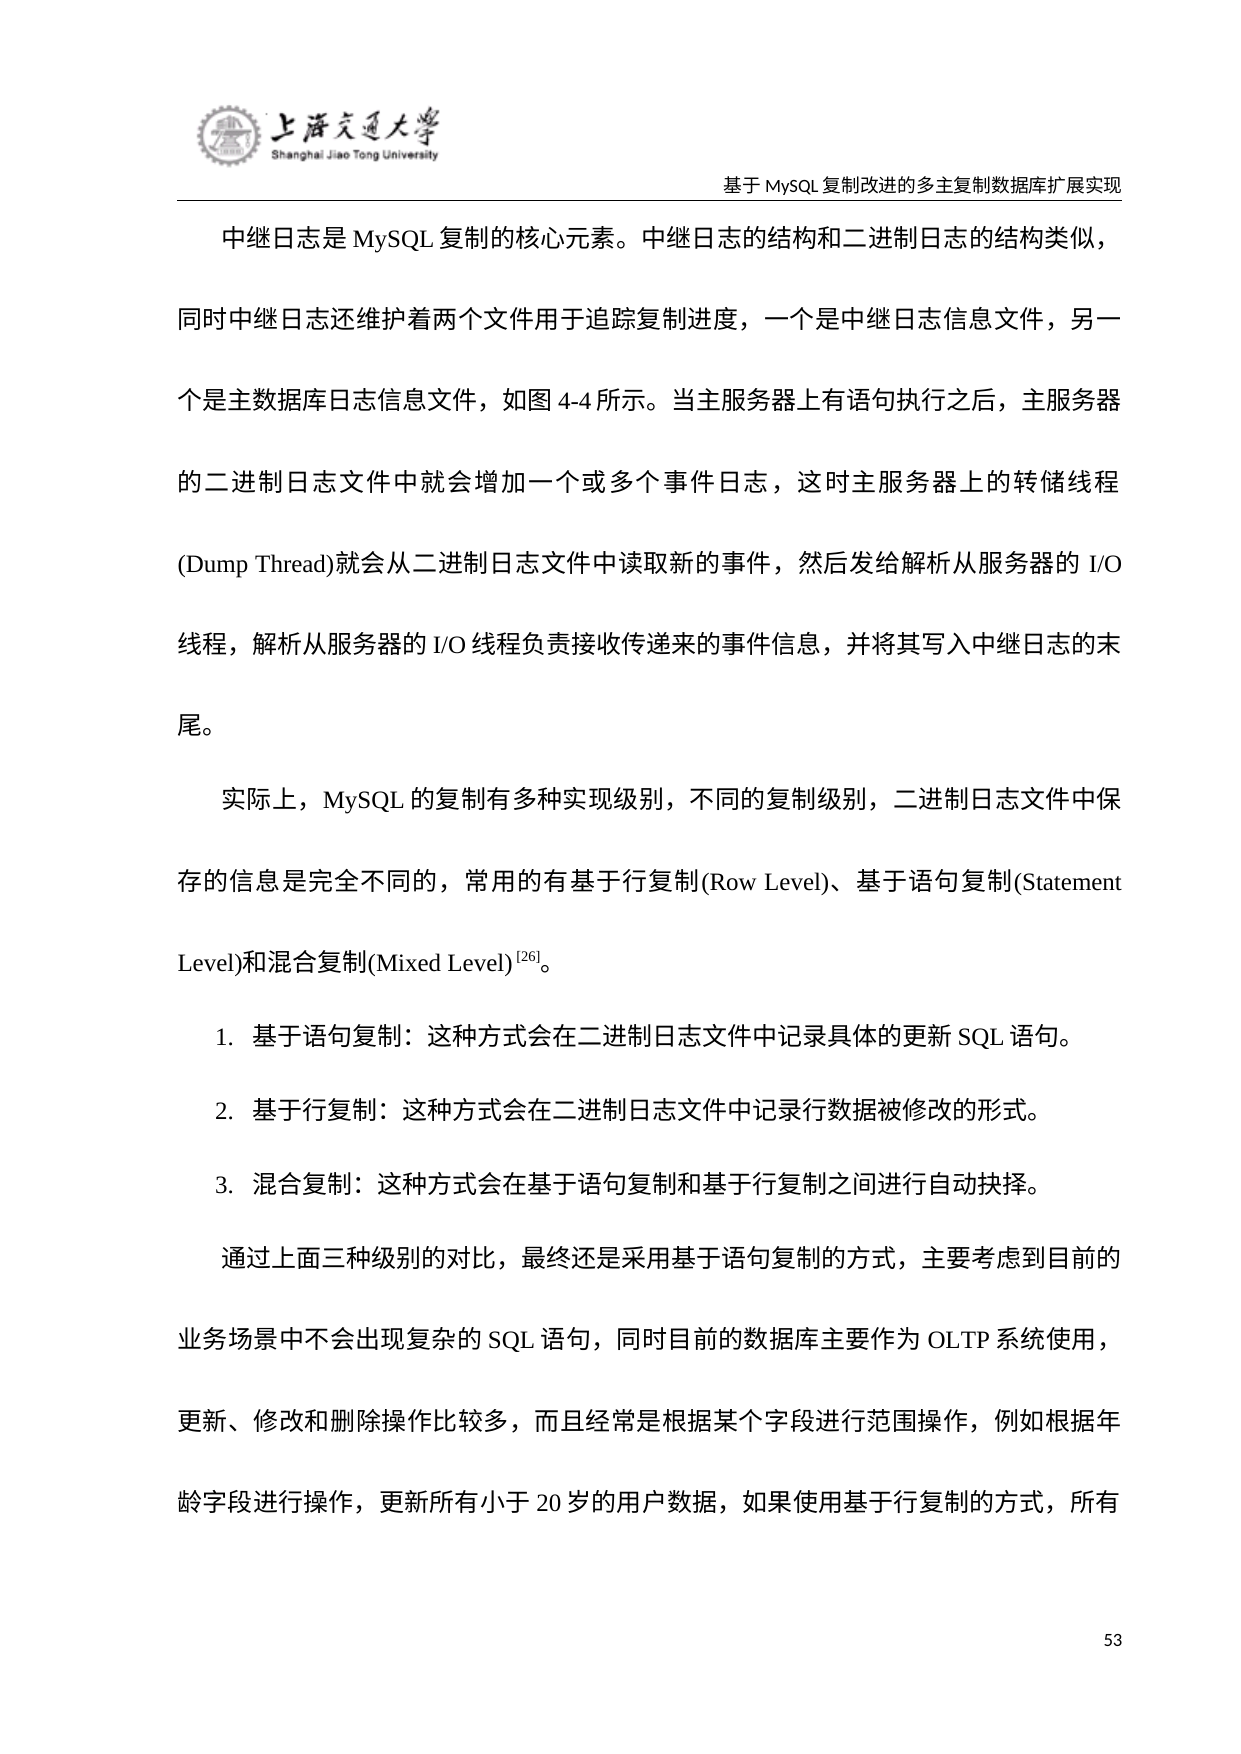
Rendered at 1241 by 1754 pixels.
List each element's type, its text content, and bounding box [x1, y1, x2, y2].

list 混合复制：这种方式会在基于语句复制和基于行复制之间进行自动抉择。 [215, 1150, 1119, 1215]
picture [177, 88, 455, 171]
list 基于语句复制：这种方式会在二进制日志文件中记录具体的更新SQL语句。 [215, 1002, 1119, 1067]
list 基于行复制：这种方式会在二进制日志文件中记录行数据被修改的形式。 [215, 1076, 1119, 1141]
text 中继日志是MySQL复制的核心元素。中继日志的结构和二进制日志的结构类似，同时中继日志还维护着两个文件用于追踪复制进度，一个是中继日志信息文件，另一个是主数据库日志信息文件，如图4-4所示。当主服务器上有语句执行之后，主服务器的二进制日志文件中就会增加一个或多个事件日志，这时主服务器上的转储线程(Dump Thread)就会从二进制日志文件中读取新的事件，然后发给解析从服务器的I/O线程，解析从服务器的I/O线程负责接收传递来的事件信息，并将其写入中继日志的末尾。 [177, 204, 1122, 756]
text 实际上，MySQL的复制有多种实现级别，不同的复制级别，二进制日志文件中保存的信息是完全不同的，常用的有基于行复制(Row Level)、基于语句复制(Statement Level)和混合复制(Mixed Level) [26]。 [177, 766, 1122, 993]
